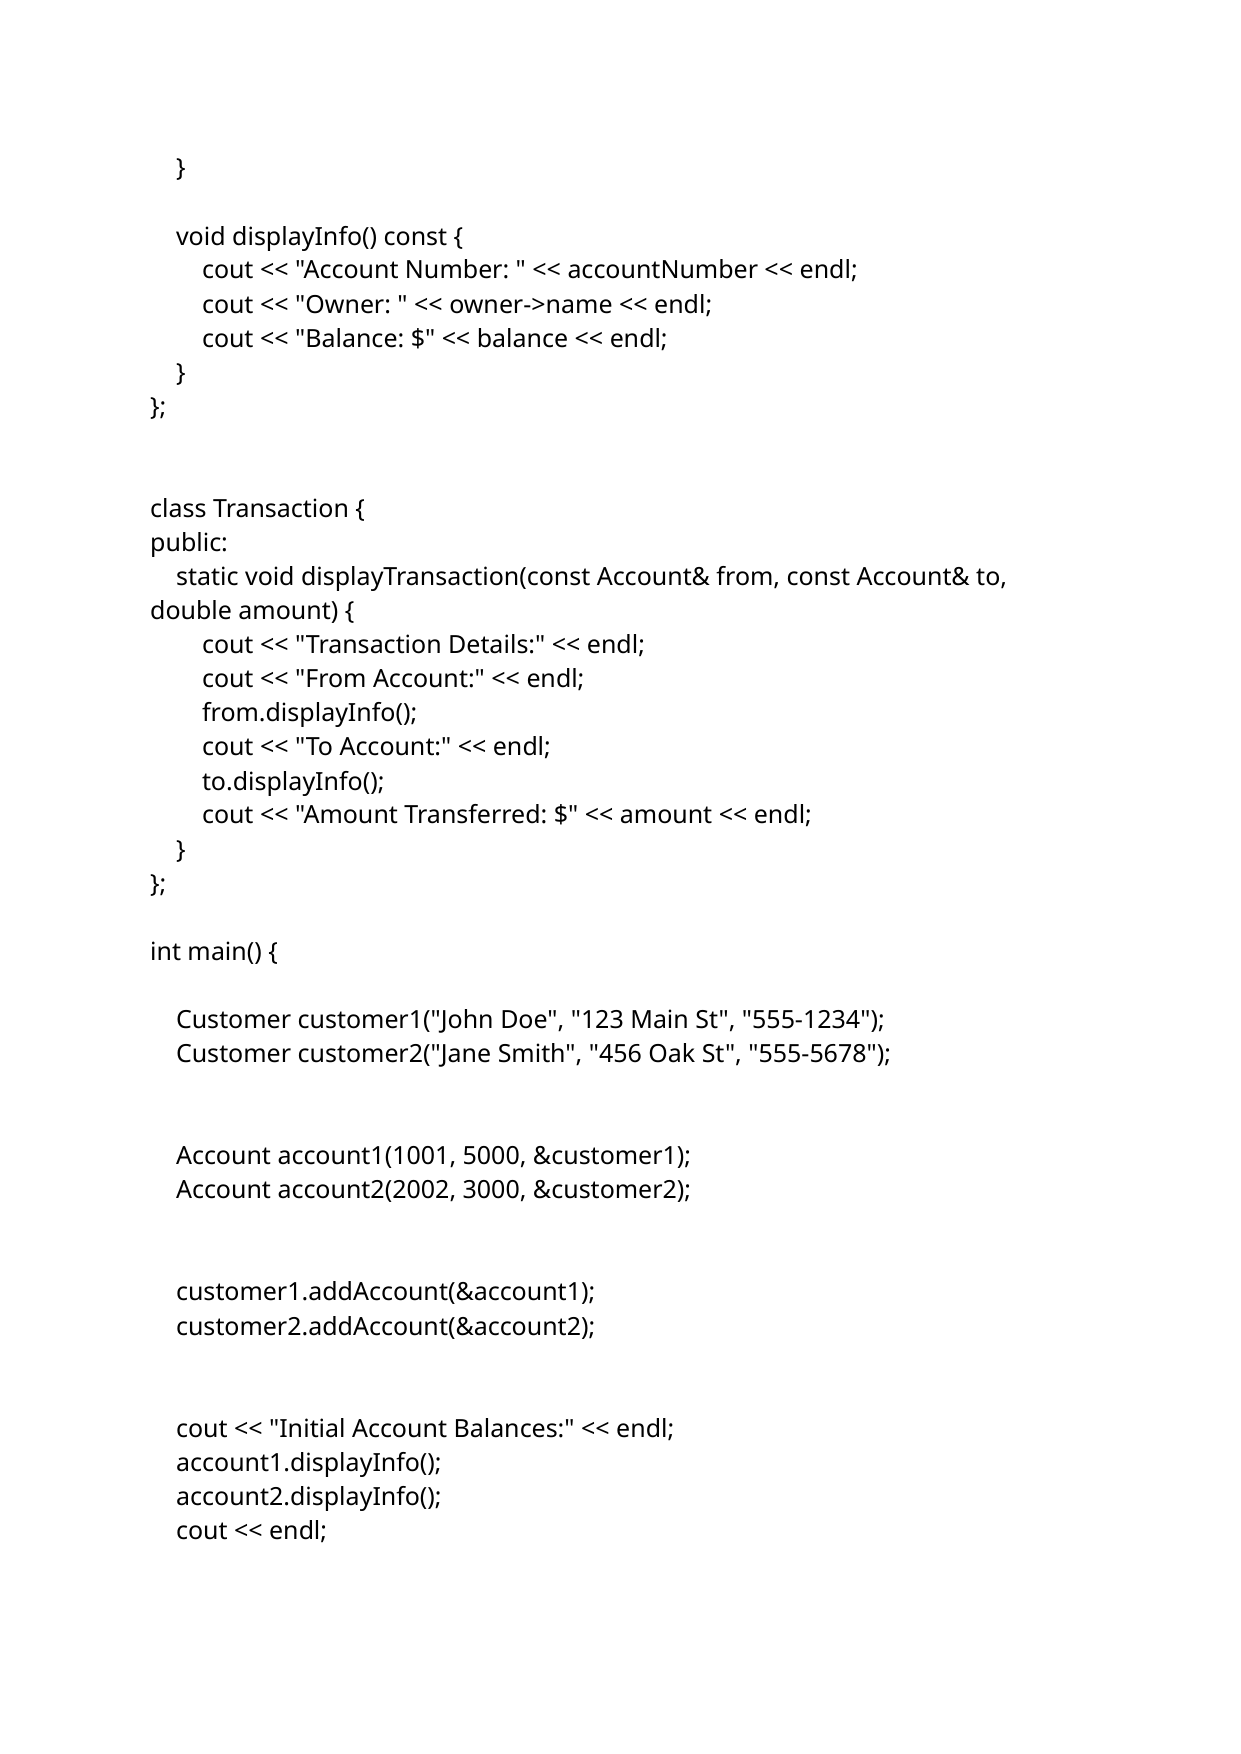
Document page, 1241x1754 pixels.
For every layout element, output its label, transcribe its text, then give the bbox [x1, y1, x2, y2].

text static void displayTransaction(const Account& from, const Account& to, double amount) { [150, 559, 1090, 627]
text } [150, 831, 1090, 865]
text }; [150, 865, 1090, 899]
text to.displayInfo(); [150, 763, 1090, 797]
text cout << "Balance: $" << balance << endl; [150, 320, 1090, 354]
text Account account1(1001, 5000, &customer1); [150, 1138, 1090, 1172]
text Customer customer2("Jane Smith", "456 Oak St", "555-5678"); [150, 1036, 1090, 1070]
text cout << "Amount Transferred: $" << amount << endl; [150, 797, 1090, 831]
text cout << "From Account:" << endl; [150, 661, 1090, 695]
text cout << endl; [150, 1512, 1090, 1547]
text Customer customer1("John Doe", "123 Main St", "555-1234"); [150, 1002, 1090, 1036]
text Account account2(2002, 3000, &customer2); [150, 1172, 1090, 1206]
text customer1.addAccount(&account1); [150, 1274, 1090, 1308]
text void displayInfo() const { [150, 218, 1090, 252]
text } [150, 150, 1090, 184]
text public: [150, 525, 1090, 559]
text } [150, 354, 1090, 388]
text cout << "Owner: " << owner->name << endl; [150, 286, 1090, 320]
text class Transaction { [150, 491, 1090, 525]
text account2.displayInfo(); [150, 1478, 1090, 1512]
text cout << "To Account:" << endl; [150, 729, 1090, 763]
text from.displayInfo(); [150, 695, 1090, 729]
text cout << "Initial Account Balances:" << endl; [150, 1410, 1090, 1444]
text int main() { [150, 933, 1090, 967]
text customer2.addAccount(&account2); [150, 1308, 1090, 1342]
text }; [150, 388, 1090, 422]
text cout << "Account Number: " << accountNumber << endl; [150, 252, 1090, 286]
text cout << "Transaction Details:" << endl; [150, 627, 1090, 661]
text account1.displayInfo(); [150, 1444, 1090, 1478]
